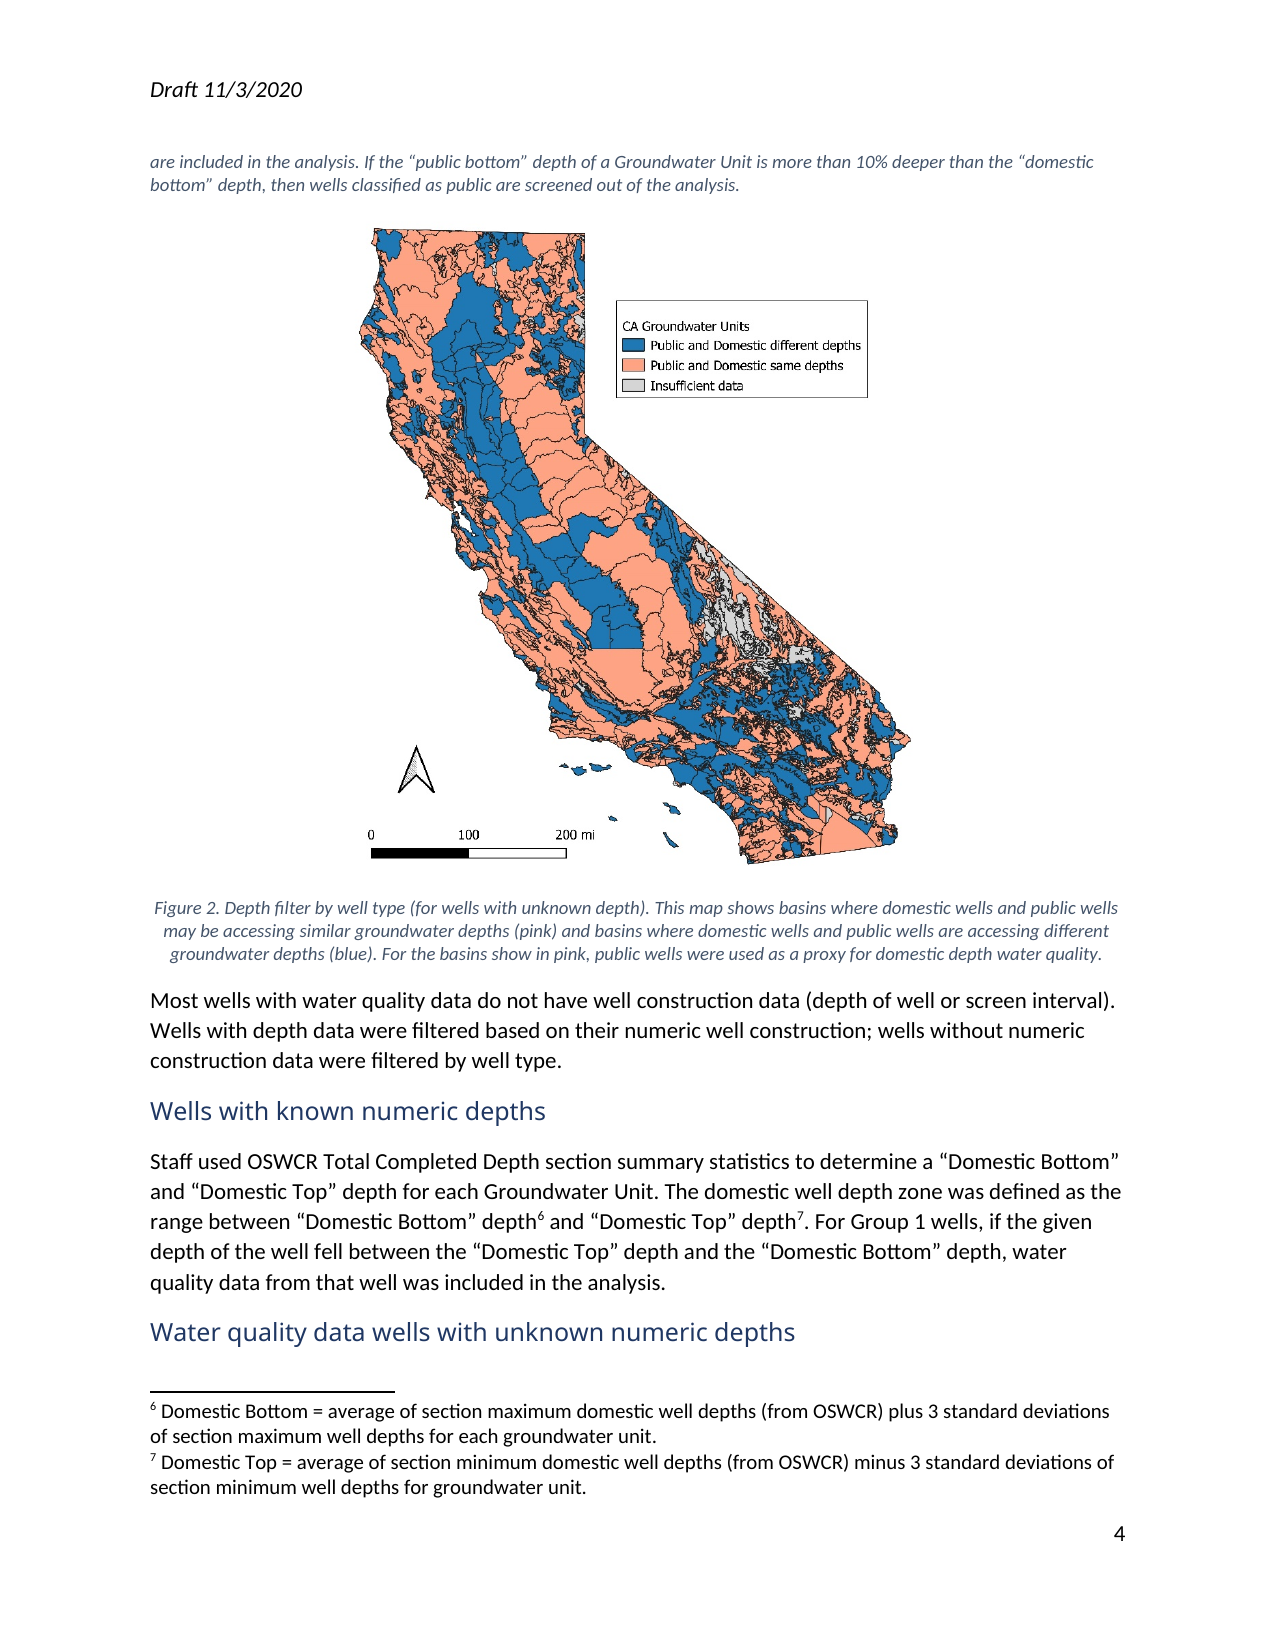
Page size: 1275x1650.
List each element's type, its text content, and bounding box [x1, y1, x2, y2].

picture [311, 216, 964, 878]
text Water quality data wells with unknown numeric depths [150, 1314, 1125, 1348]
text Most wells with water quality data do not have well construction data (depth of well or screen interval). Wells with depth data were filtered based on their numeric well construction; wells without numeric construction data were filtered by well type. [150, 986, 1125, 1074]
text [150, 150, 1125, 196]
text Staff used OSWCR Total Completed Depth section summary statistics to determine a “Domestic Bottom” and “Domestic Top” depth for each Groundwater Unit. The domestic well depth zone was defined as the range between “Domestic Bottom” depth and “Domestic Top” depth. For Group 1 wells, if the given depth of the well fell between the “Domestic Top” depth and the “Domestic Bottom” depth, water quality data from that well was included in the analysis. [150, 1147, 1125, 1296]
text Wells with known numeric depths [150, 1093, 1125, 1127]
